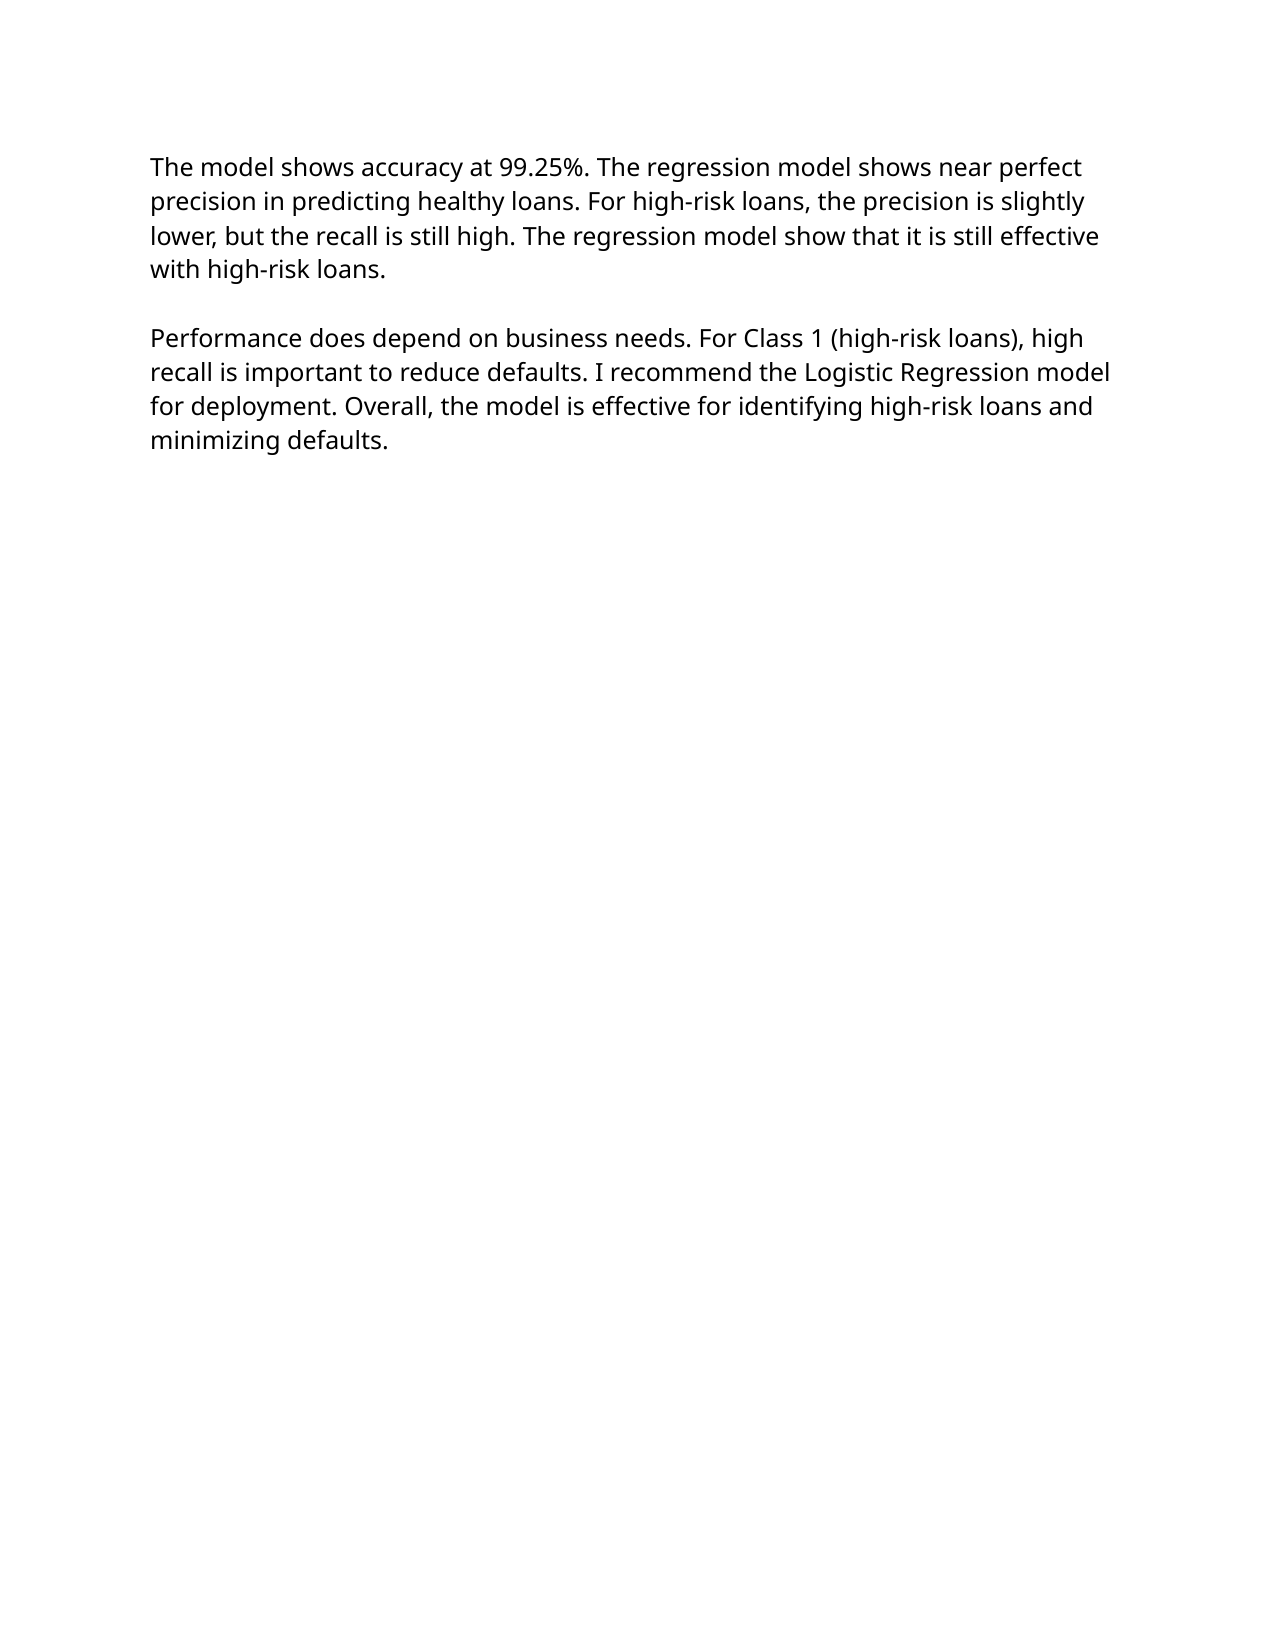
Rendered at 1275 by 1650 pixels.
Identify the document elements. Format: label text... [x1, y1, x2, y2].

text Performance does depend on business needs. For Class 1 (high-risk loans), high recall is important to reduce defaults. I recommend the Logistic Regression model for deployment. Overall, the model is effective for identifying high-risk loans and minimizing defaults. [150, 320, 1125, 457]
text The model shows accuracy at 99.25%. The regression model shows near perfect precision in predicting healthy loans. For high-risk loans, the precision is slightly lower, but the recall is still high. The regression model show that it is still effective with high-risk loans. [150, 150, 1125, 286]
